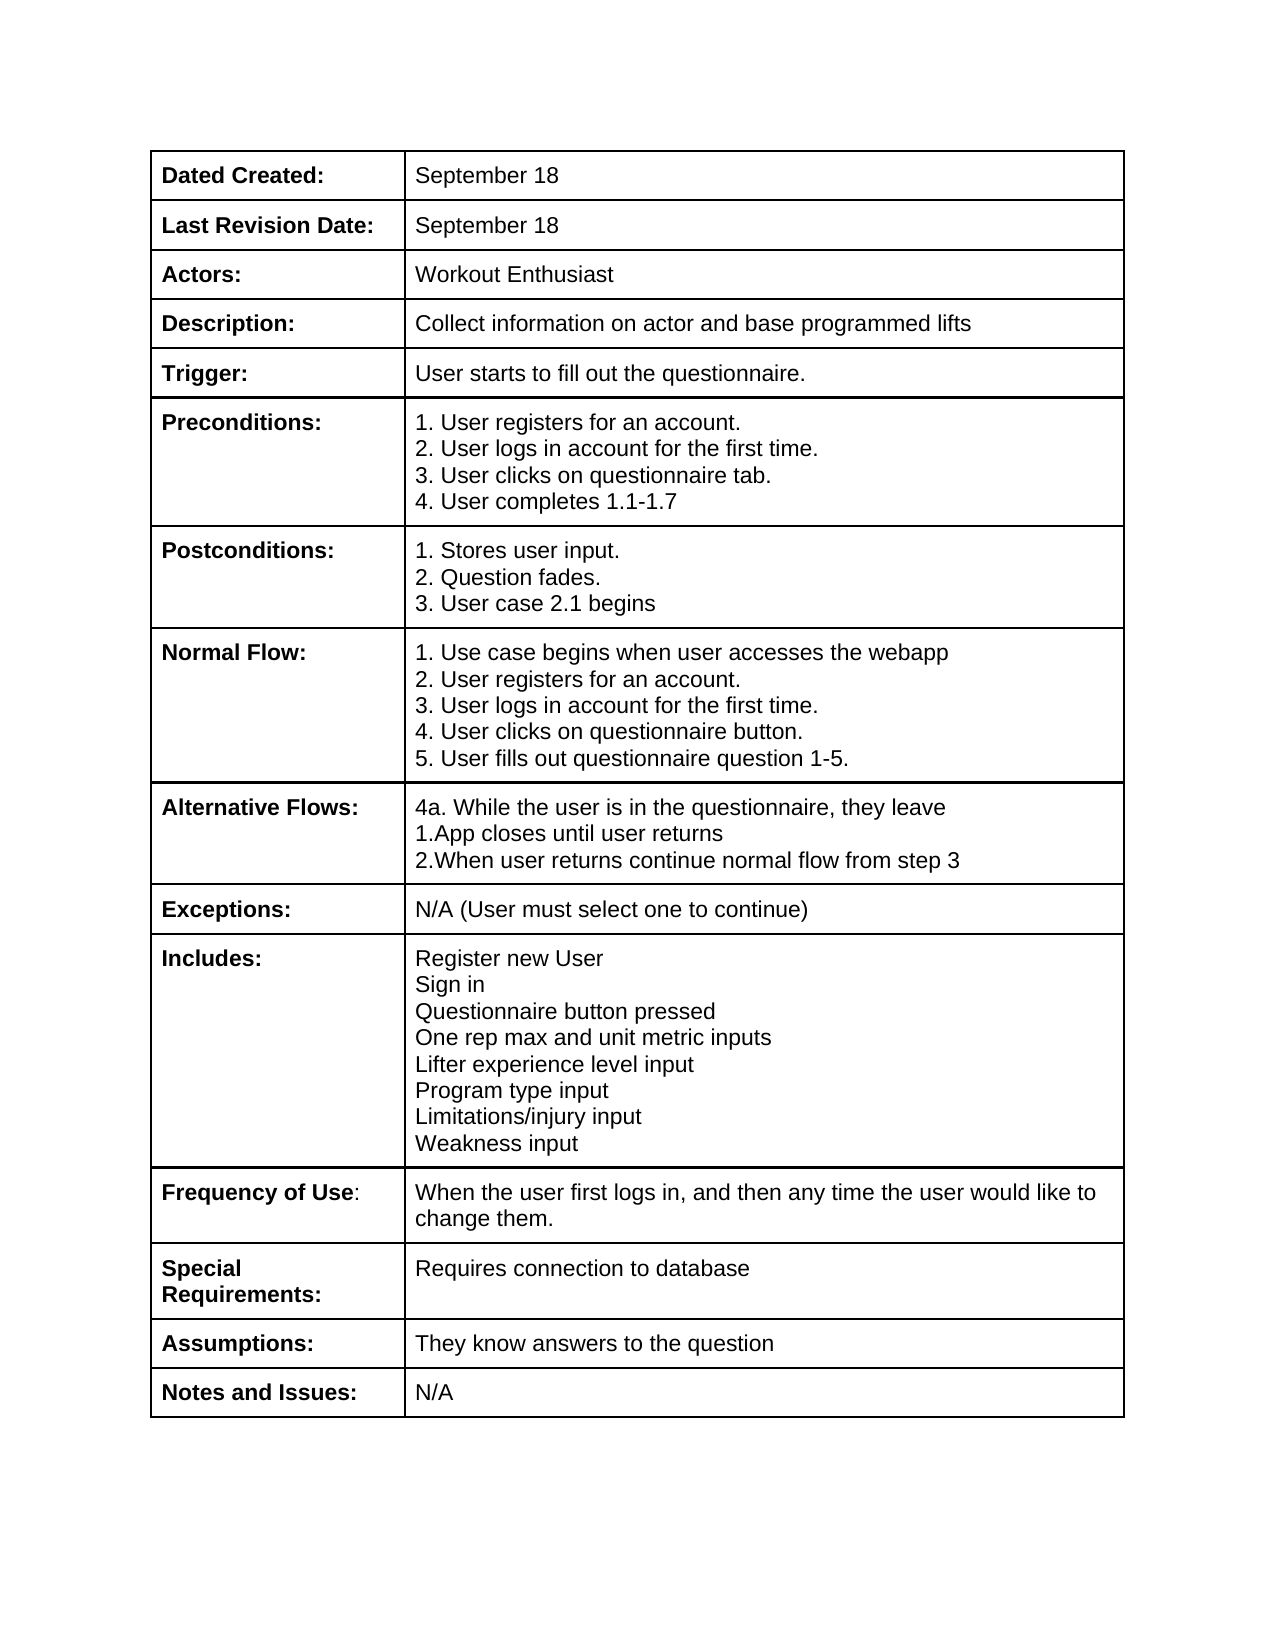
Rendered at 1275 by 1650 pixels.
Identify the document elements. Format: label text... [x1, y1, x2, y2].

table_cell User starts to fill out the questionnaire. [406, 349, 1123, 396]
table_cell 1. User registers for an account. 2. User logs in account for the first time. 3. User clicks on questionnaire tab. 4. User completes 1.1-1.7 [406, 399, 1123, 525]
table_cell Alternative Flows: [152, 784, 404, 883]
table_cell September 18 [406, 201, 1123, 248]
table_cell Normal Flow: [152, 629, 404, 781]
table_cell Postconditions: [152, 527, 404, 627]
table_cell Collect information on actor and base programmed lifts [406, 300, 1123, 347]
table_cell Preconditions: [152, 399, 404, 525]
table_cell N/A [406, 1369, 1123, 1416]
table_cell 4a. While the user is in the questionnaire, they leave 1.App closes until user returns 2.When user returns continue normal flow from step 3 [406, 784, 1123, 883]
table_cell N/A (User must select one to continue) [406, 885, 1123, 933]
table_cell Dated Created: [152, 152, 404, 199]
table_cell September 18 [406, 152, 1123, 199]
table_cell When the user first logs in, and then any time the user would like to change them. [406, 1169, 1123, 1242]
table_cell Includes: [152, 935, 404, 1166]
table_cell 1. Stores user input. 2. Question fades. 3. User case 2.1 begins [406, 527, 1123, 627]
table_cell Notes and Issues: [152, 1369, 404, 1416]
table_cell Frequency of Use: [152, 1169, 404, 1242]
table_cell Register new User Sign in Questionnaire button pressed One rep max and unit metric inputs Lifter experience level input Program type input Limitations/injury input Weakness input [406, 935, 1123, 1166]
table_cell Requires connection to database [406, 1244, 1123, 1318]
table_cell Actors: [152, 251, 404, 298]
table_cell Description: [152, 300, 404, 347]
table_cell Workout Enthusiast [406, 251, 1123, 298]
table_cell Assumptions: [152, 1320, 404, 1367]
table_cell Last Revision Date: [152, 201, 404, 248]
table_cell Trigger: [152, 349, 404, 396]
table_cell They know answers to the question [406, 1320, 1123, 1367]
table_cell Exceptions: [152, 885, 404, 933]
table_cell Special Requirements: [152, 1244, 404, 1318]
table_cell 1. Use case begins when user accesses the webapp 2. User registers for an account. 3. User logs in account for the first time. 4. User clicks on questionnaire button. 5. User fills out questionnaire question 1-5. [406, 629, 1123, 781]
